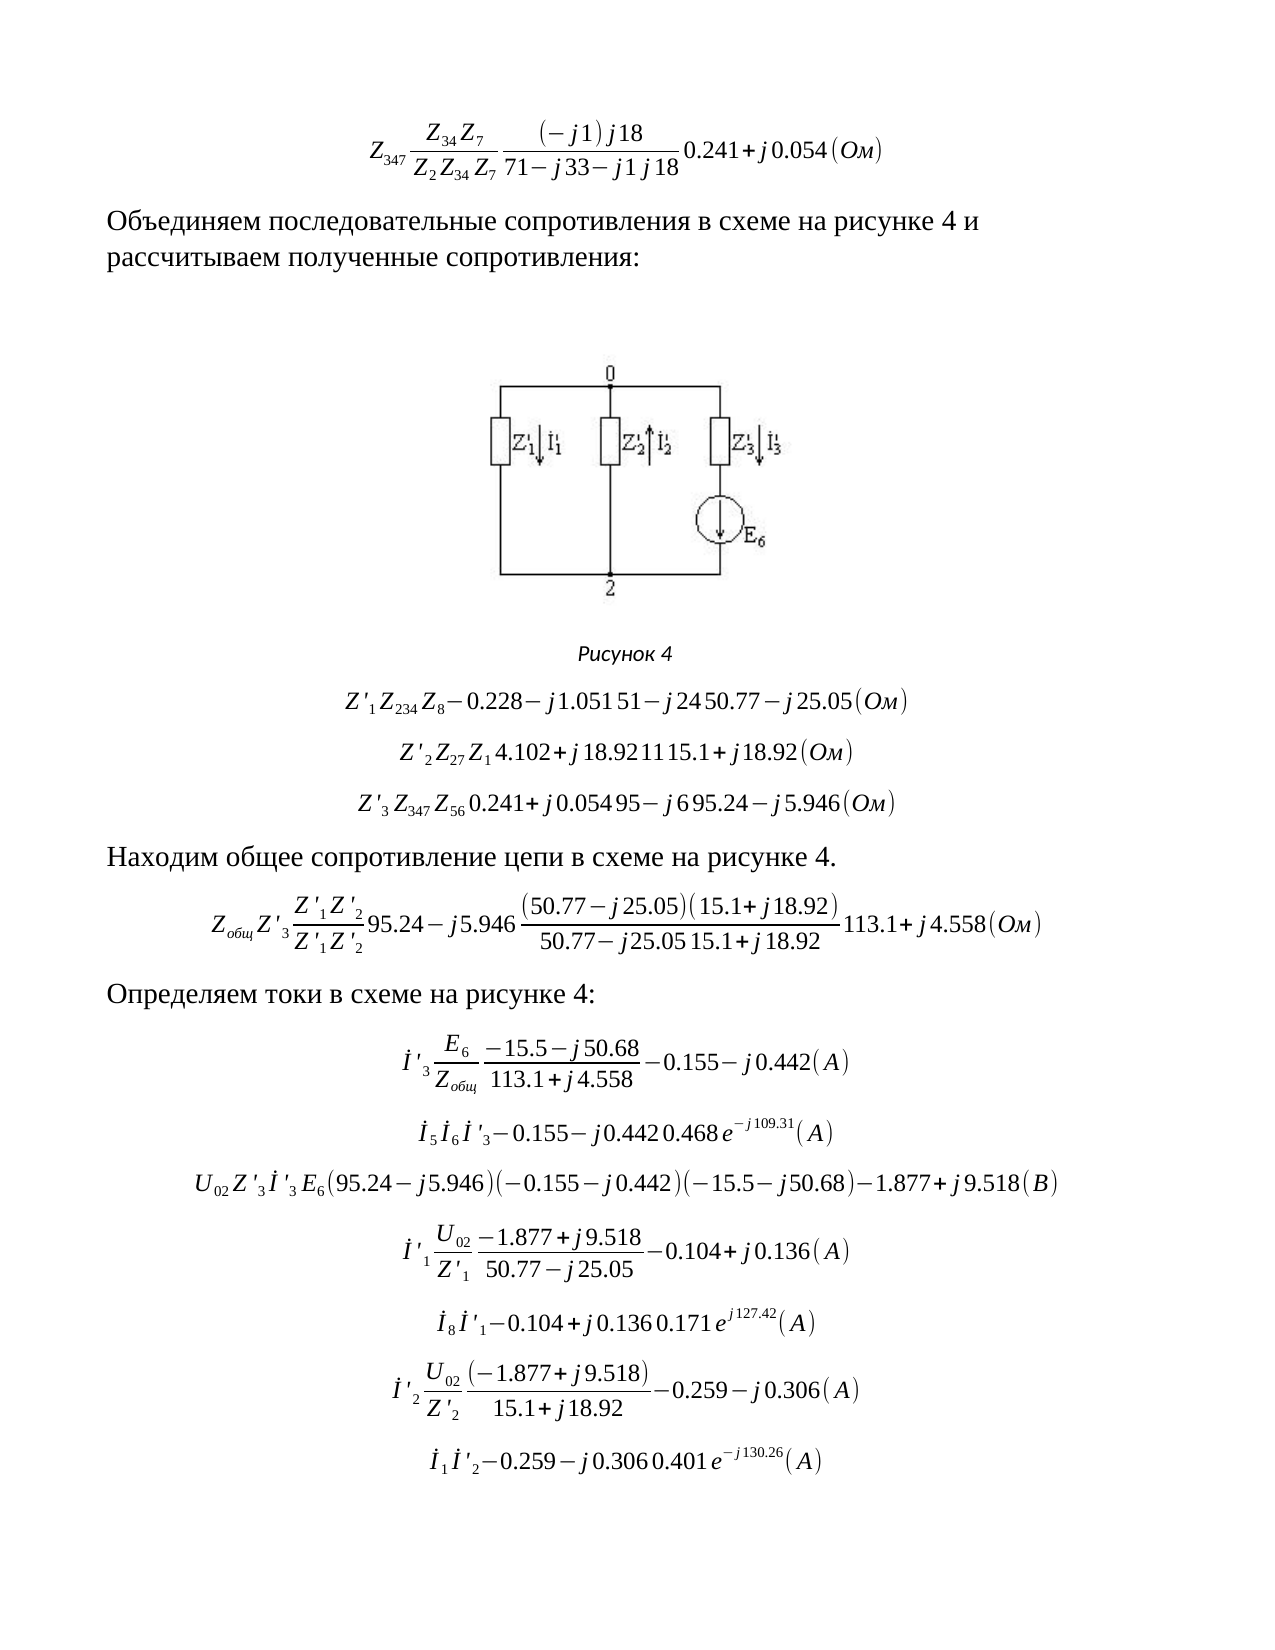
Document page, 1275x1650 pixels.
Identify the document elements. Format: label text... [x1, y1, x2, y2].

text Рисунок 4 [106, 639, 1145, 667]
text Находим общее сопротивление цепи в схеме на рисунке 4. [106, 839, 1145, 872]
picture [453, 292, 798, 621]
text Определяем токи в схеме на рисунке 4: [106, 977, 1145, 1010]
text Объединяем последовательные сопротивления в схеме на рисунке 4 и рассчитываем полученные сопротивления: [106, 203, 1145, 273]
